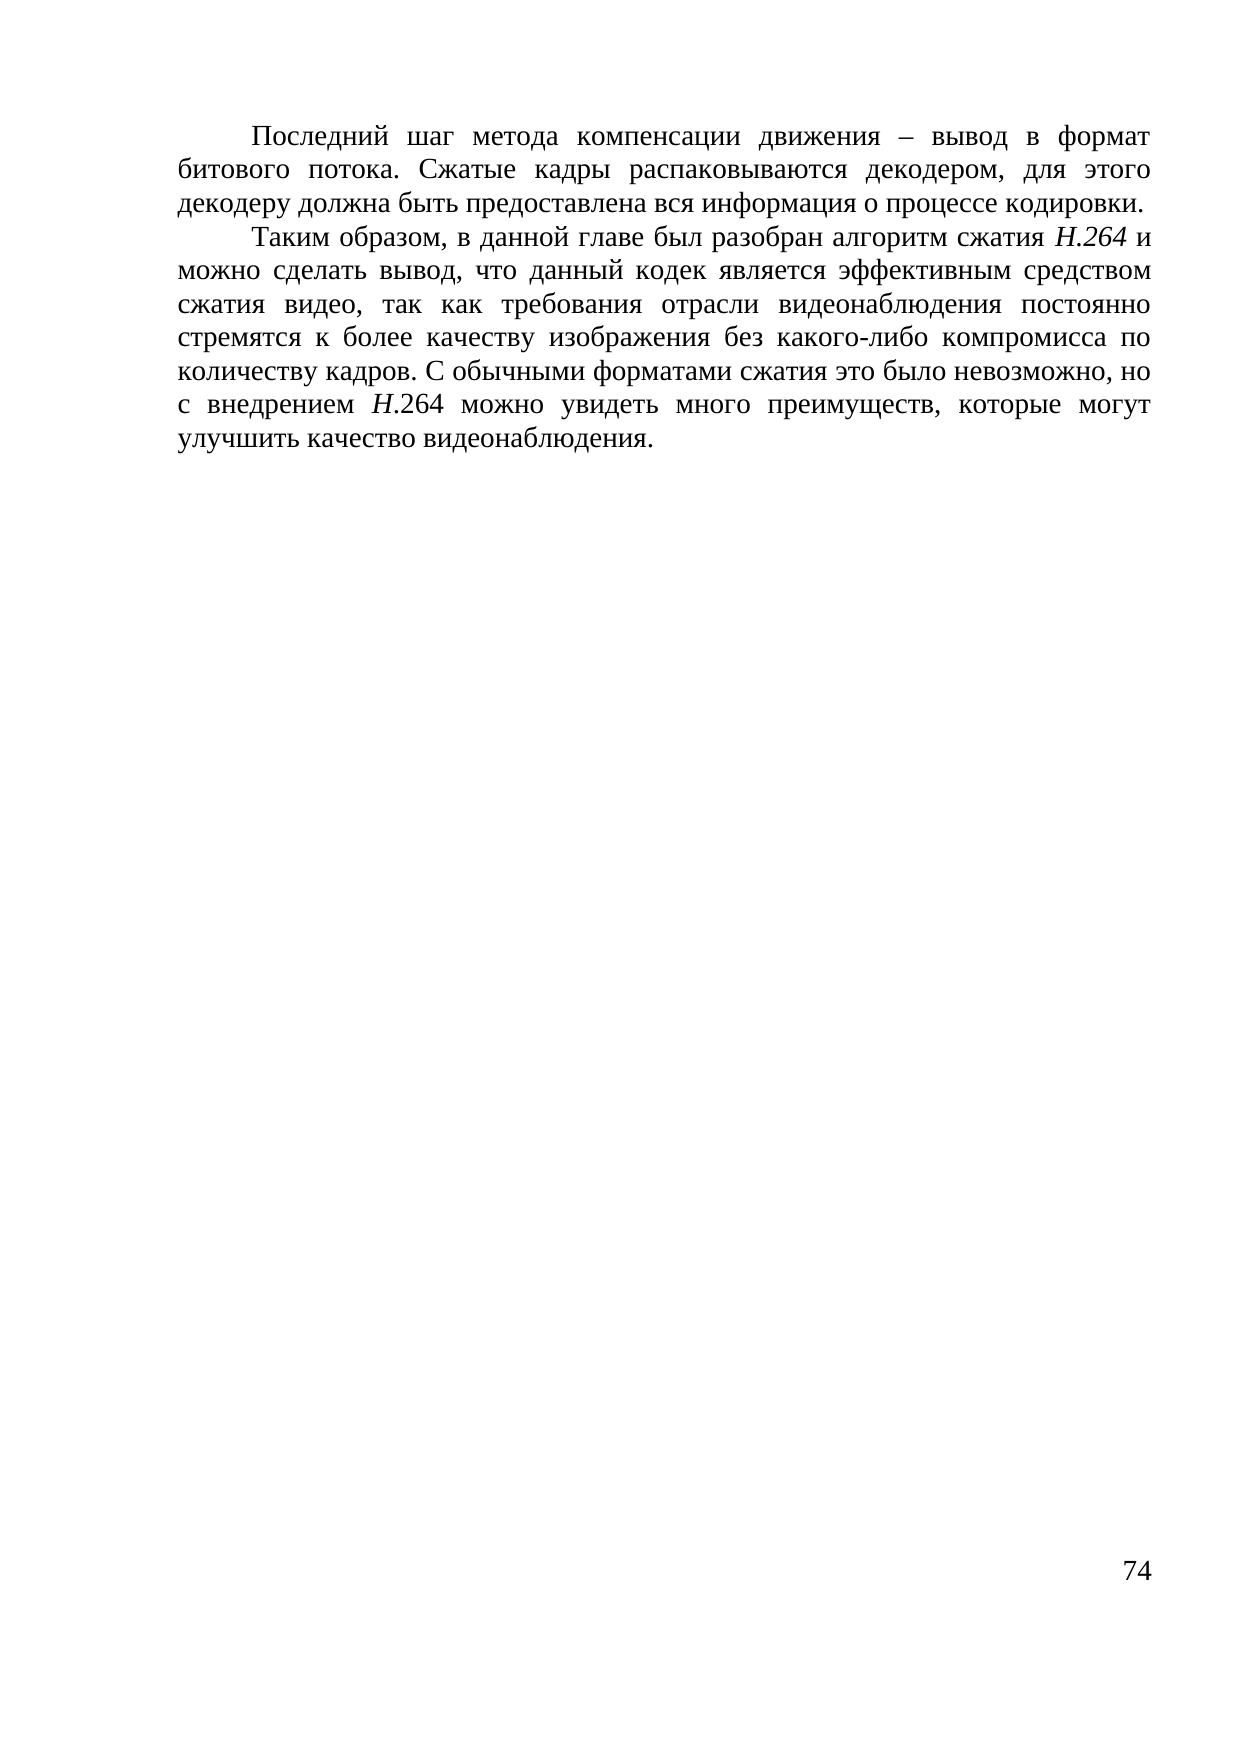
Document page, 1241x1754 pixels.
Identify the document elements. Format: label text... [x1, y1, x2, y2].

text Последний шаг метода компенсации движения – вывод в формат битового потока. Сжатые кадры распаковываются декодером, для этого декодеру должна быть предоставлена вся информация о процессе кодировки. [177, 118, 1152, 219]
text Таким образом, в данной главе был разобран алгоритм сжатия H.264 и можно сделать вывод, что данный кодек является эффективным средством сжатия видео, так как требования отрасли видеонаблюдения постоянно стремятся к более качеству изображения без какого-либо компромисса по количеству кадров. С обычными форматами сжатия это было невозможно, но с внедрением H.264 можно увидеть много преимуществ, которые могут улучшить качество видеонаблюдения. [177, 219, 1152, 453]
